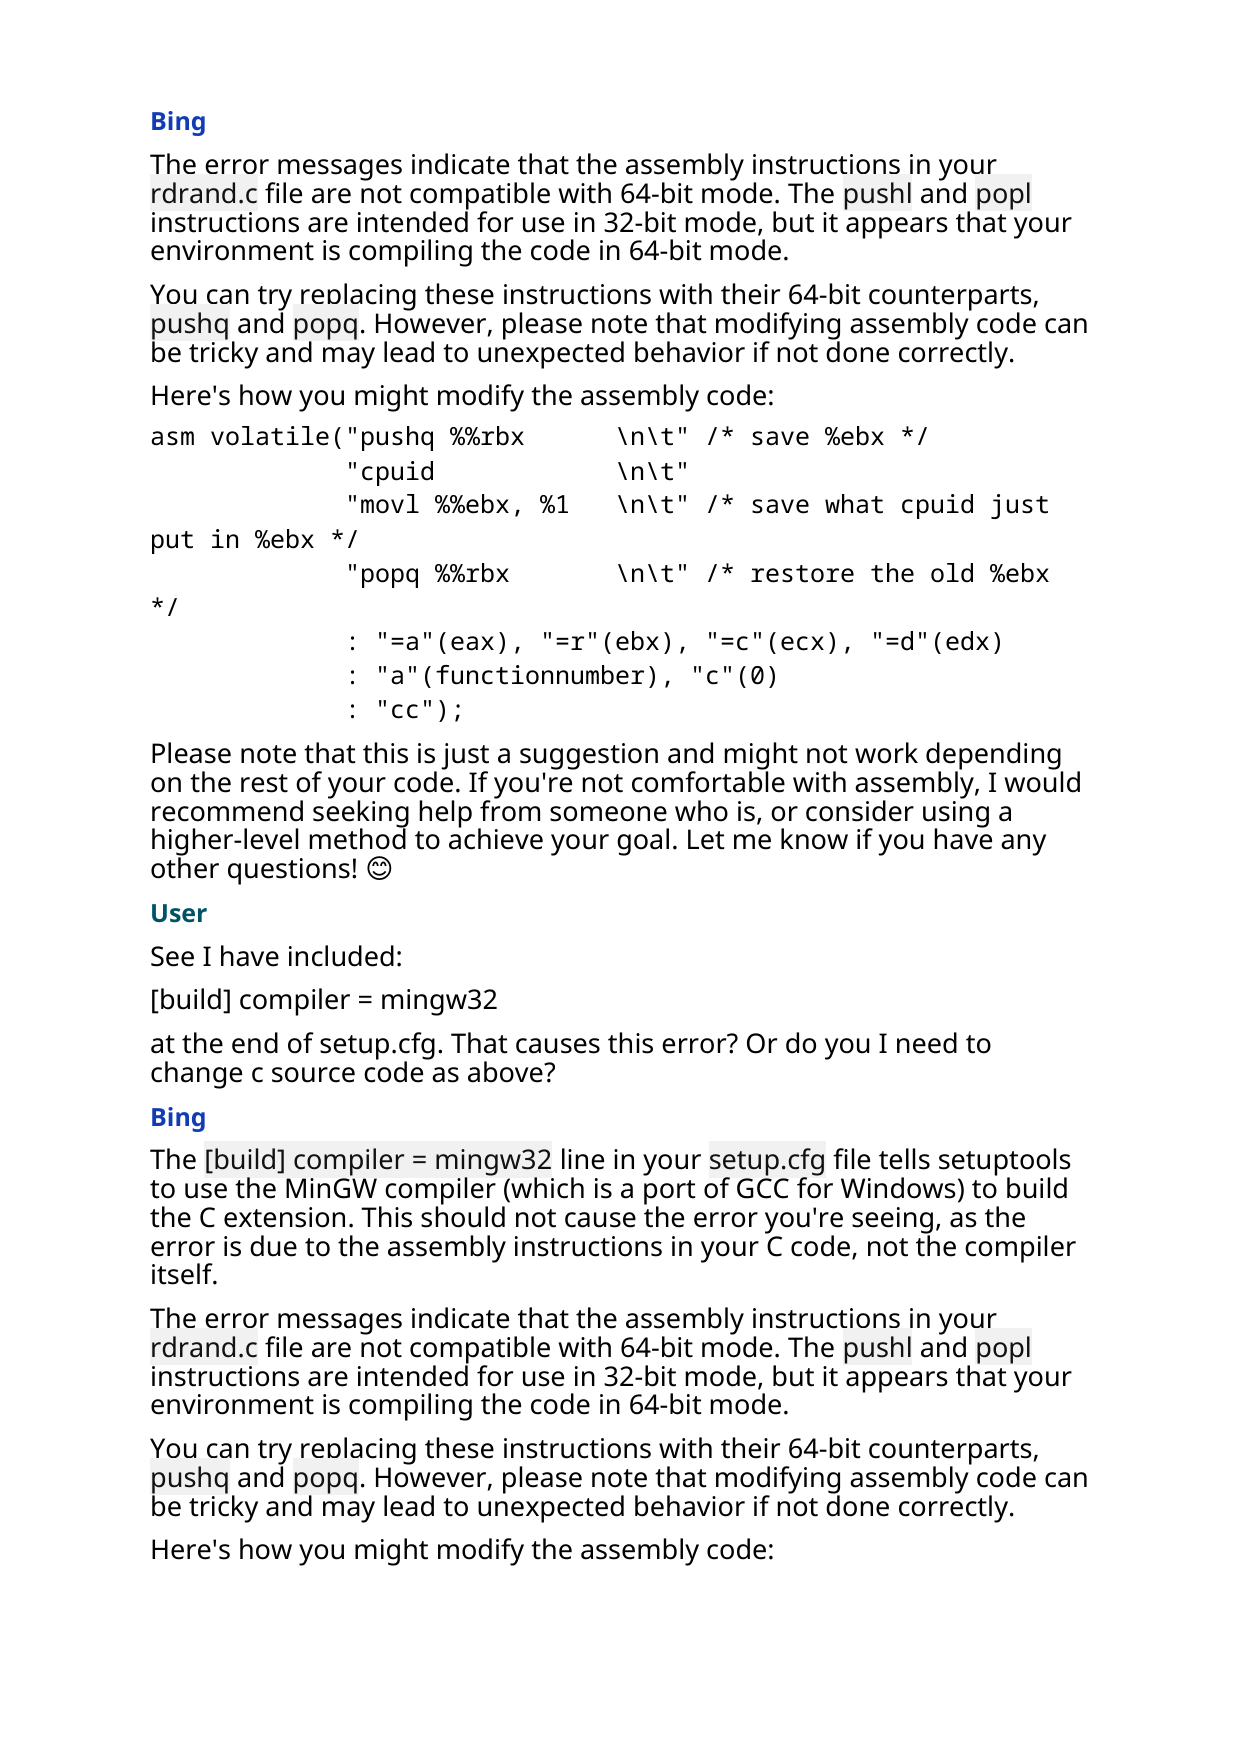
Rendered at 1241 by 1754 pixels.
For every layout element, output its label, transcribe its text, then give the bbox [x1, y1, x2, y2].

text : "=a"(eax), "=r"(ebx), "=c"(ecx), "=d"(edx) [150, 623, 1090, 657]
subtitle User [150, 899, 1090, 928]
text You can try replacing these instructions with their 64-bit counterparts, pushq and popq. However, please note that modifying assembly code can be tricky and may lead to unexpected behavior if not done correctly. [150, 1436, 1090, 1522]
text The error messages indicate that the assembly instructions in your rdrand.c file are not compatible with 64-bit mode. The pushl and popl instructions are intended for use in 32-bit mode, but it appears that your environment is compiling the code in 64-bit mode. [150, 1306, 1090, 1421]
text You can try replacing these instructions with their 64-bit counterparts, pushq and popq. However, please note that modifying assembly code can be tricky and may lead to unexpected behavior if not done correctly. [150, 282, 1090, 368]
text asm volatile("pushq %%rbx \n\t" /* save %ebx */ [150, 419, 1090, 453]
text [build] compiler = mingw32 [150, 987, 1090, 1016]
text The [build] compiler = mingw32 line in your setup.cfg file tells setuptools to use the MinGW compiler (which is a port of GCC for Windows) to build the C extension. This should not cause the error you're seeing, as the error is due to the assembly instructions in your C code, not the compiler itself. [150, 1147, 1090, 1291]
text "popq %%rbx \n\t" /* restore the old %ebx */ [150, 555, 1090, 623]
text : "cc"); [150, 692, 1090, 726]
text at the end of setup.cfg. That causes this error? Or do you I need to change c source code as above? [150, 1031, 1090, 1088]
text See I have included: [150, 943, 1090, 972]
text Please note that this is just a suggestion and might not work depending on the rest of your code. If you're not comfortable with assembly, I would recommend seeking help from someone who is, or consider using a higher-level method to achieve your goal. Let me know if you have any other questions! 😊 [150, 741, 1090, 884]
text Here's how you might modify the assembly code: [150, 383, 1090, 412]
text "cpuid \n\t" [150, 453, 1090, 487]
text "movl %%ebx, %1 \n\t" /* save what cpuid just put in %ebx */ [150, 487, 1090, 555]
subtitle Bing [150, 108, 1090, 137]
text Here's how you might modify the assembly code: [150, 1537, 1090, 1566]
text The error messages indicate that the assembly instructions in your rdrand.c file are not compatible with 64-bit mode. The pushl and popl instructions are intended for use in 32-bit mode, but it appears that your environment is compiling the code in 64-bit mode. [150, 152, 1090, 267]
subtitle Bing [150, 1103, 1090, 1132]
text : "a"(functionnumber), "c"(0) [150, 657, 1090, 692]
